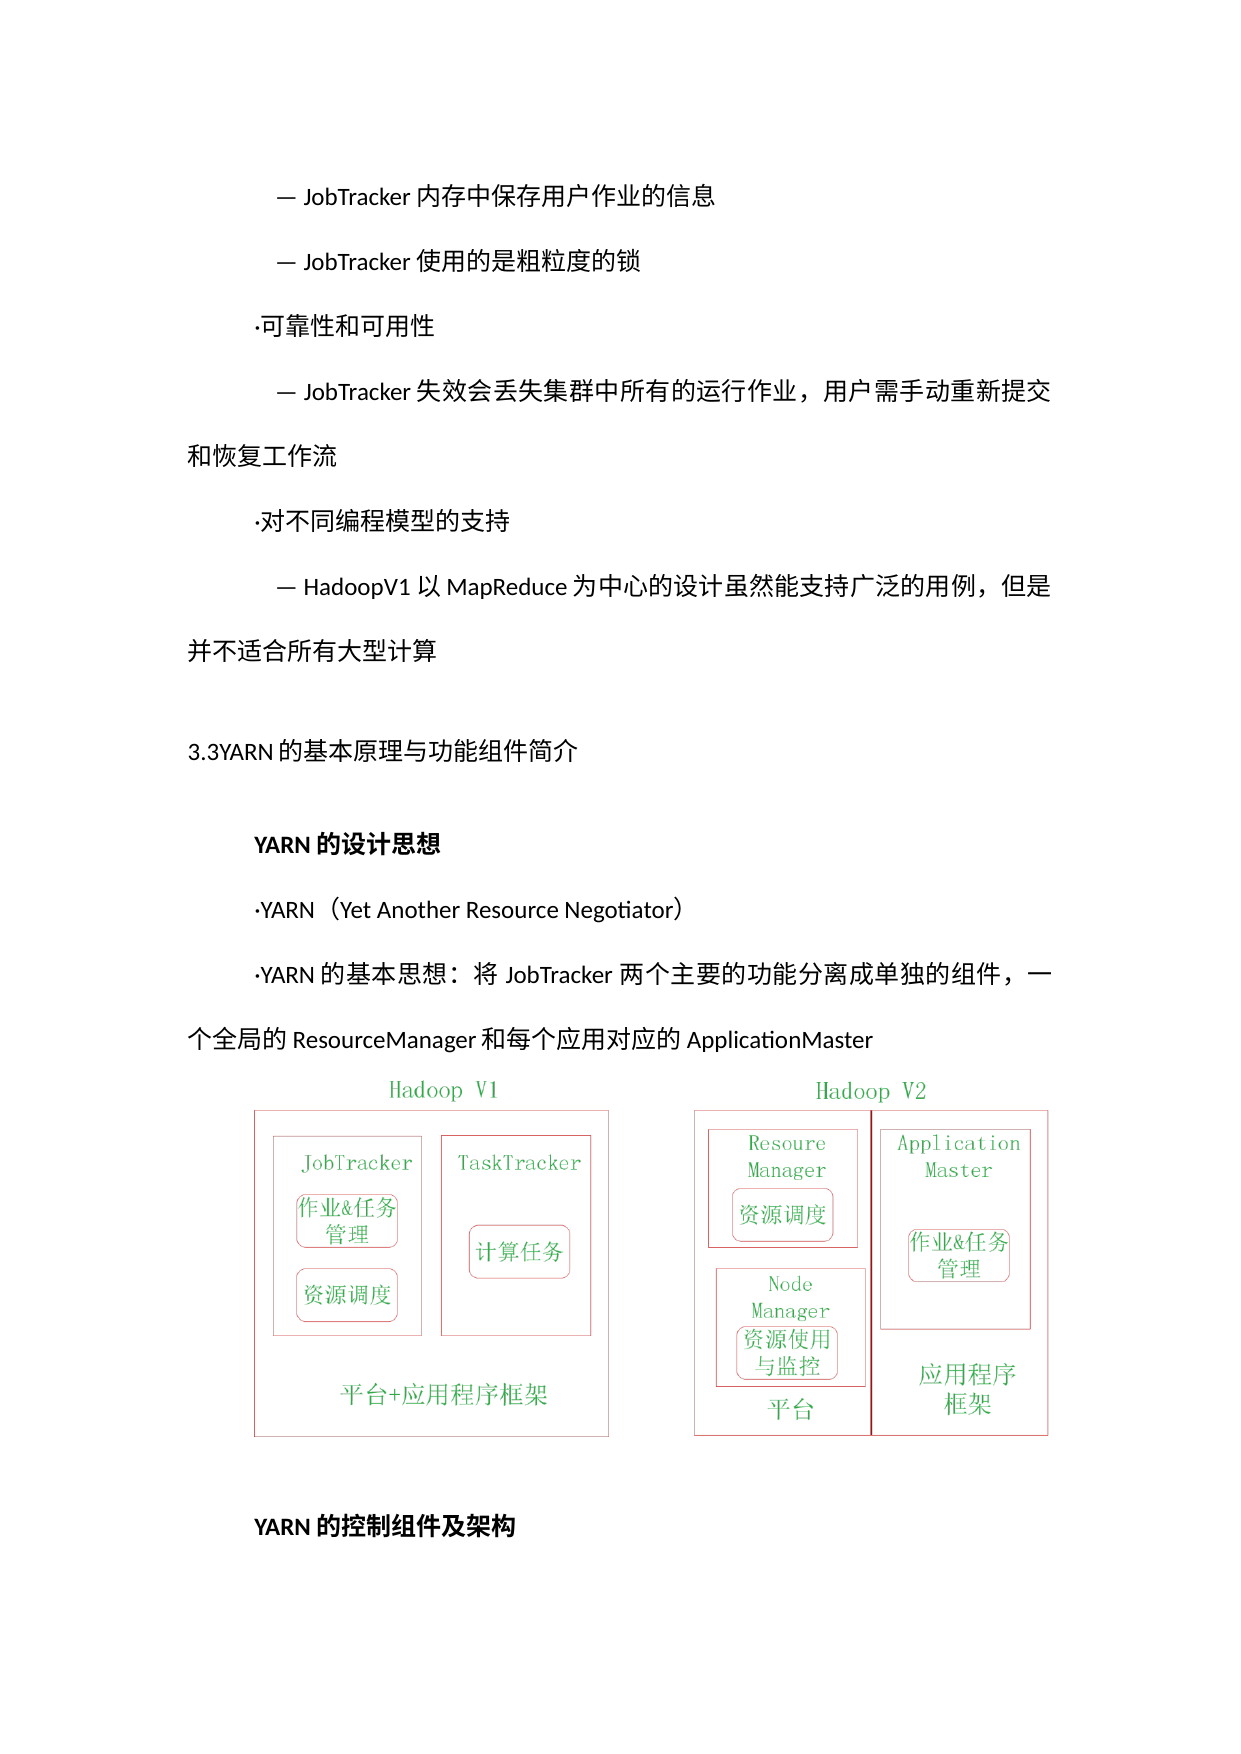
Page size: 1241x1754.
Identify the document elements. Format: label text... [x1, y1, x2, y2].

text YARN的控制组件及架构 [187, 1492, 1053, 1557]
text ·可靠性和可用性 [187, 292, 1053, 357]
text ·对不同编程模型的支持 [187, 487, 1053, 552]
subtitle 3.3YARN的基本原理与功能组件简介 [187, 717, 1053, 782]
text — JobTracker内存中保存用户作业的信息 [187, 162, 1053, 227]
text — JobTracker失效会丢失集群中所有的运行作业，用户需手动重新提交和恢复工作流 [187, 357, 1053, 487]
text — HadoopV1以MapReduce为中心的设计虽然能支持广泛的用例，但是并不适合所有大型计算 [187, 552, 1053, 682]
text — JobTracker使用的是粗粒度的锁 [187, 227, 1053, 292]
picture [254, 1069, 1074, 1437]
text ·YARN的基本思想：将 JobTracker 两个主要的功能分离成单独的组件，一个全局的ResourceManager和每个应用对应的ApplicationMaster [187, 940, 1053, 1070]
text YARN的设计思想 [187, 810, 1053, 875]
text ·YARN（Yet Another Resource Negotiator） [187, 875, 1053, 940]
